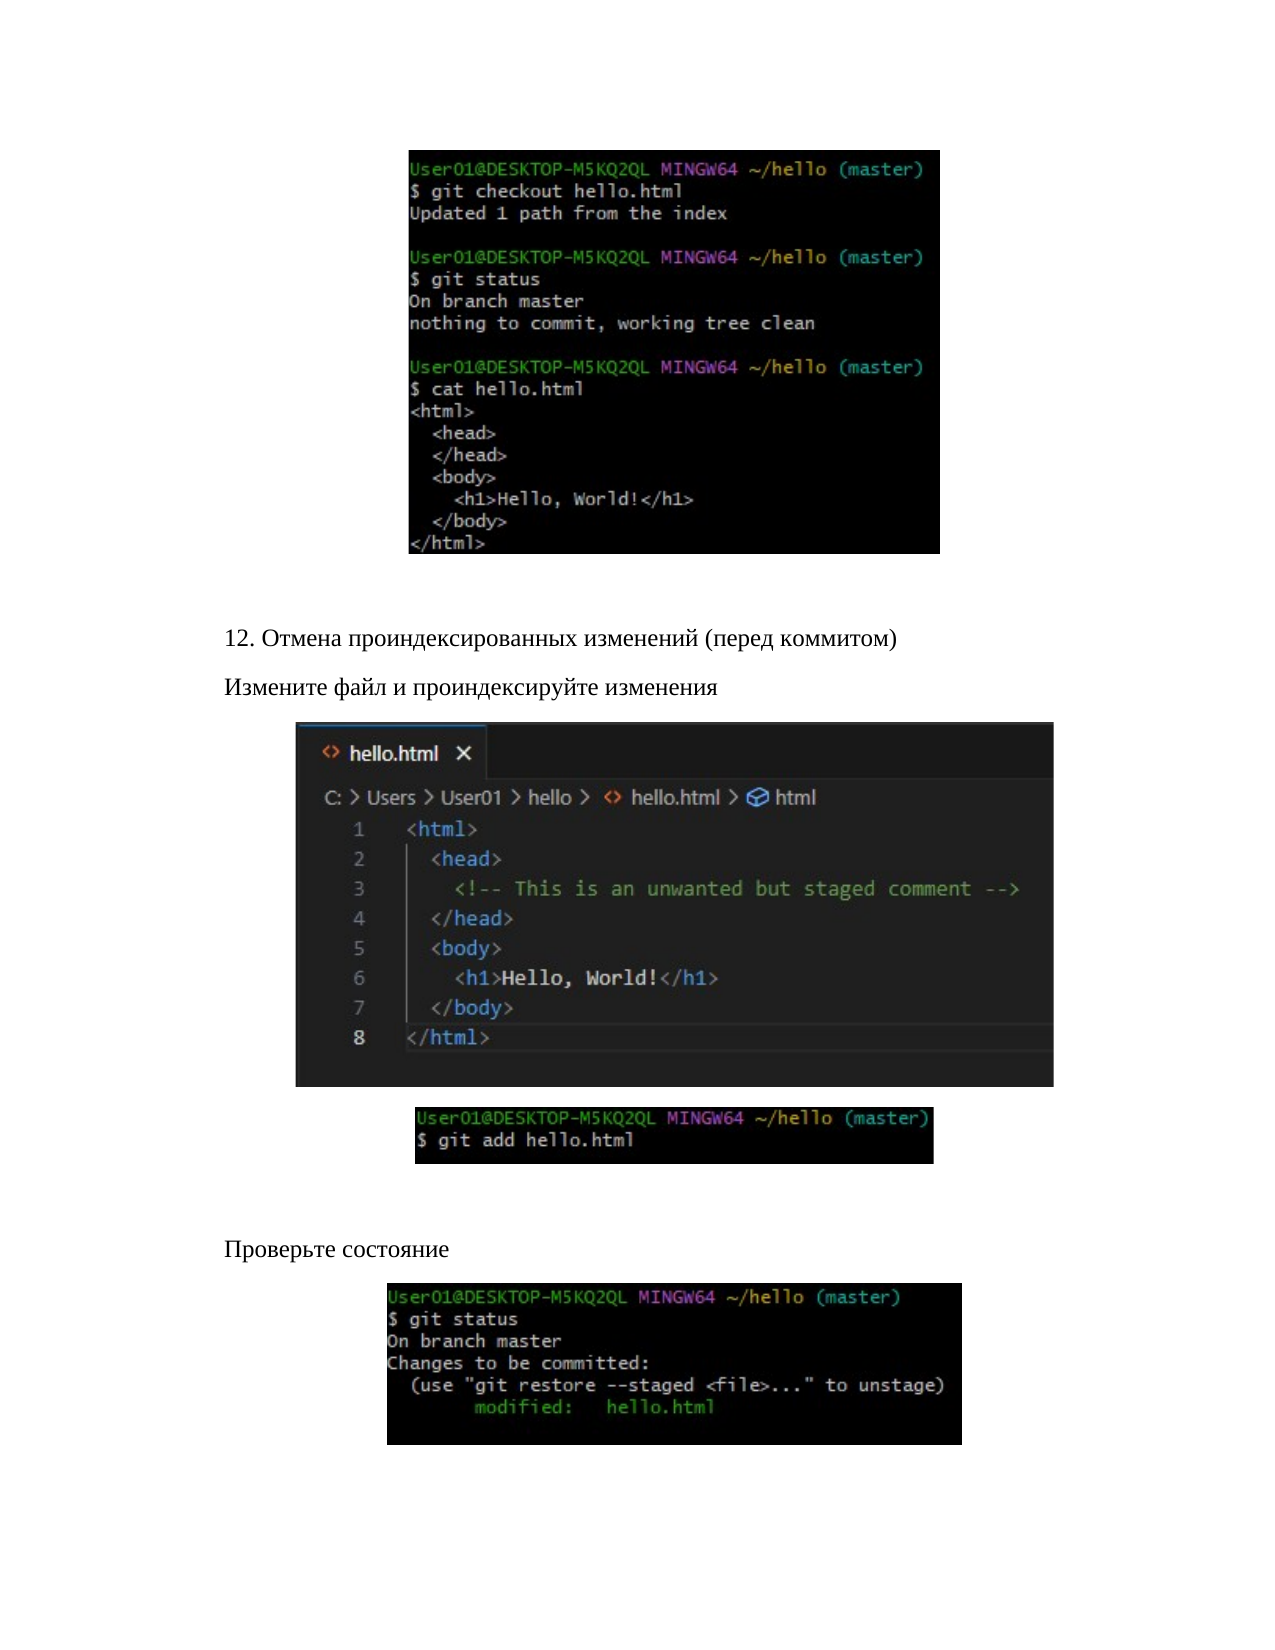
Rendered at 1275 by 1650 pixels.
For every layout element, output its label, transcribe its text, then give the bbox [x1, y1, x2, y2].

picture [408, 150, 940, 554]
text Проверьте состояние [224, 1234, 1188, 1263]
picture [387, 1283, 962, 1445]
text 12. Отмена проиндексированных изменений (перед коммитом) [224, 623, 1188, 652]
text Измените файл и проиндексируйте изменения [224, 672, 1188, 701]
picture [415, 1107, 934, 1164]
picture [295, 722, 1054, 1087]
